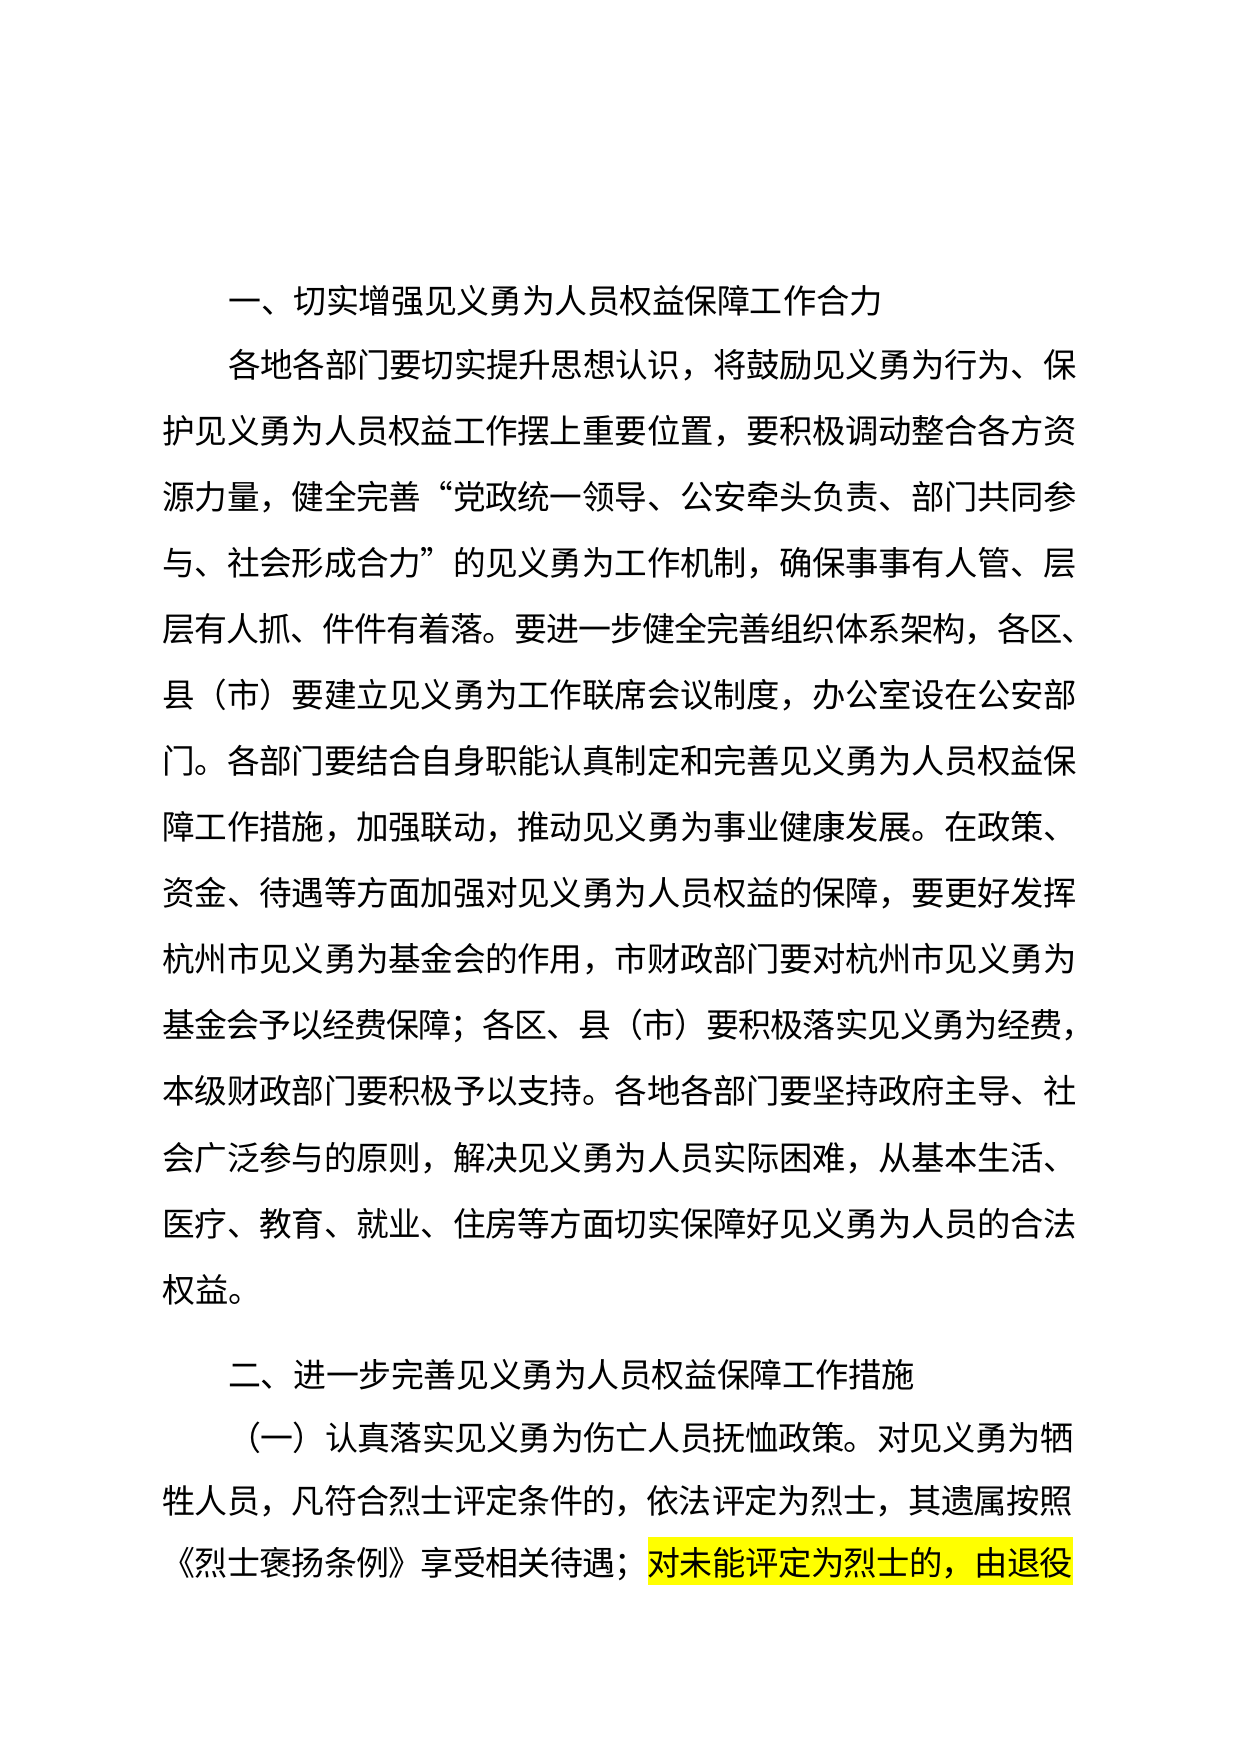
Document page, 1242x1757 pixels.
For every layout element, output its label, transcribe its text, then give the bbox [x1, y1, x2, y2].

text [162, 1412, 1085, 1585]
text 二、进一步完善见义勇为人员权益保障工作措施 [162, 1349, 1131, 1397]
text 各地各部门要切实提升思想认识，将鼓励见义勇为行为、保 护见义勇为人员权益工作摆上重要位置，要积极调动整合各方资 源力量，健全完善“党政统一领导、公安牵头负责、部门共同参 与、社会形成合力”的见义勇为工作机制，确保事事有人管、层 层有人抓、件件有着落。要进一步健全完善组织体系架构，各区、 县（市）要建立见义勇为工作联席会议制度，办公室设在公安部 门。各部门要结合自身职能认真制定和完善见义勇为人员权益保 障工作措施，加强联动，推动见义勇为事业健康发展。在政策、 资金、待遇等方面加强对见义勇为人员权益的保障，要更好发挥 杭州市见义勇为基金会的作用，市财政部门要对杭州市见义勇为 基金会予以经费保障；各区、县（市）要积极落实见义勇为经费， 本级财政部门要积极予以支持。各地各部门要坚持政府主导、社 会广泛参与的原则，解决见义勇为人员实际困难，从基本生活、 医疗、教育、就业、住房等方面切实保障好见义勇为人员的合法 权益。 [162, 339, 1102, 1312]
text 一、切实增强见义勇为人员权益保障工作合力 [162, 274, 1131, 323]
